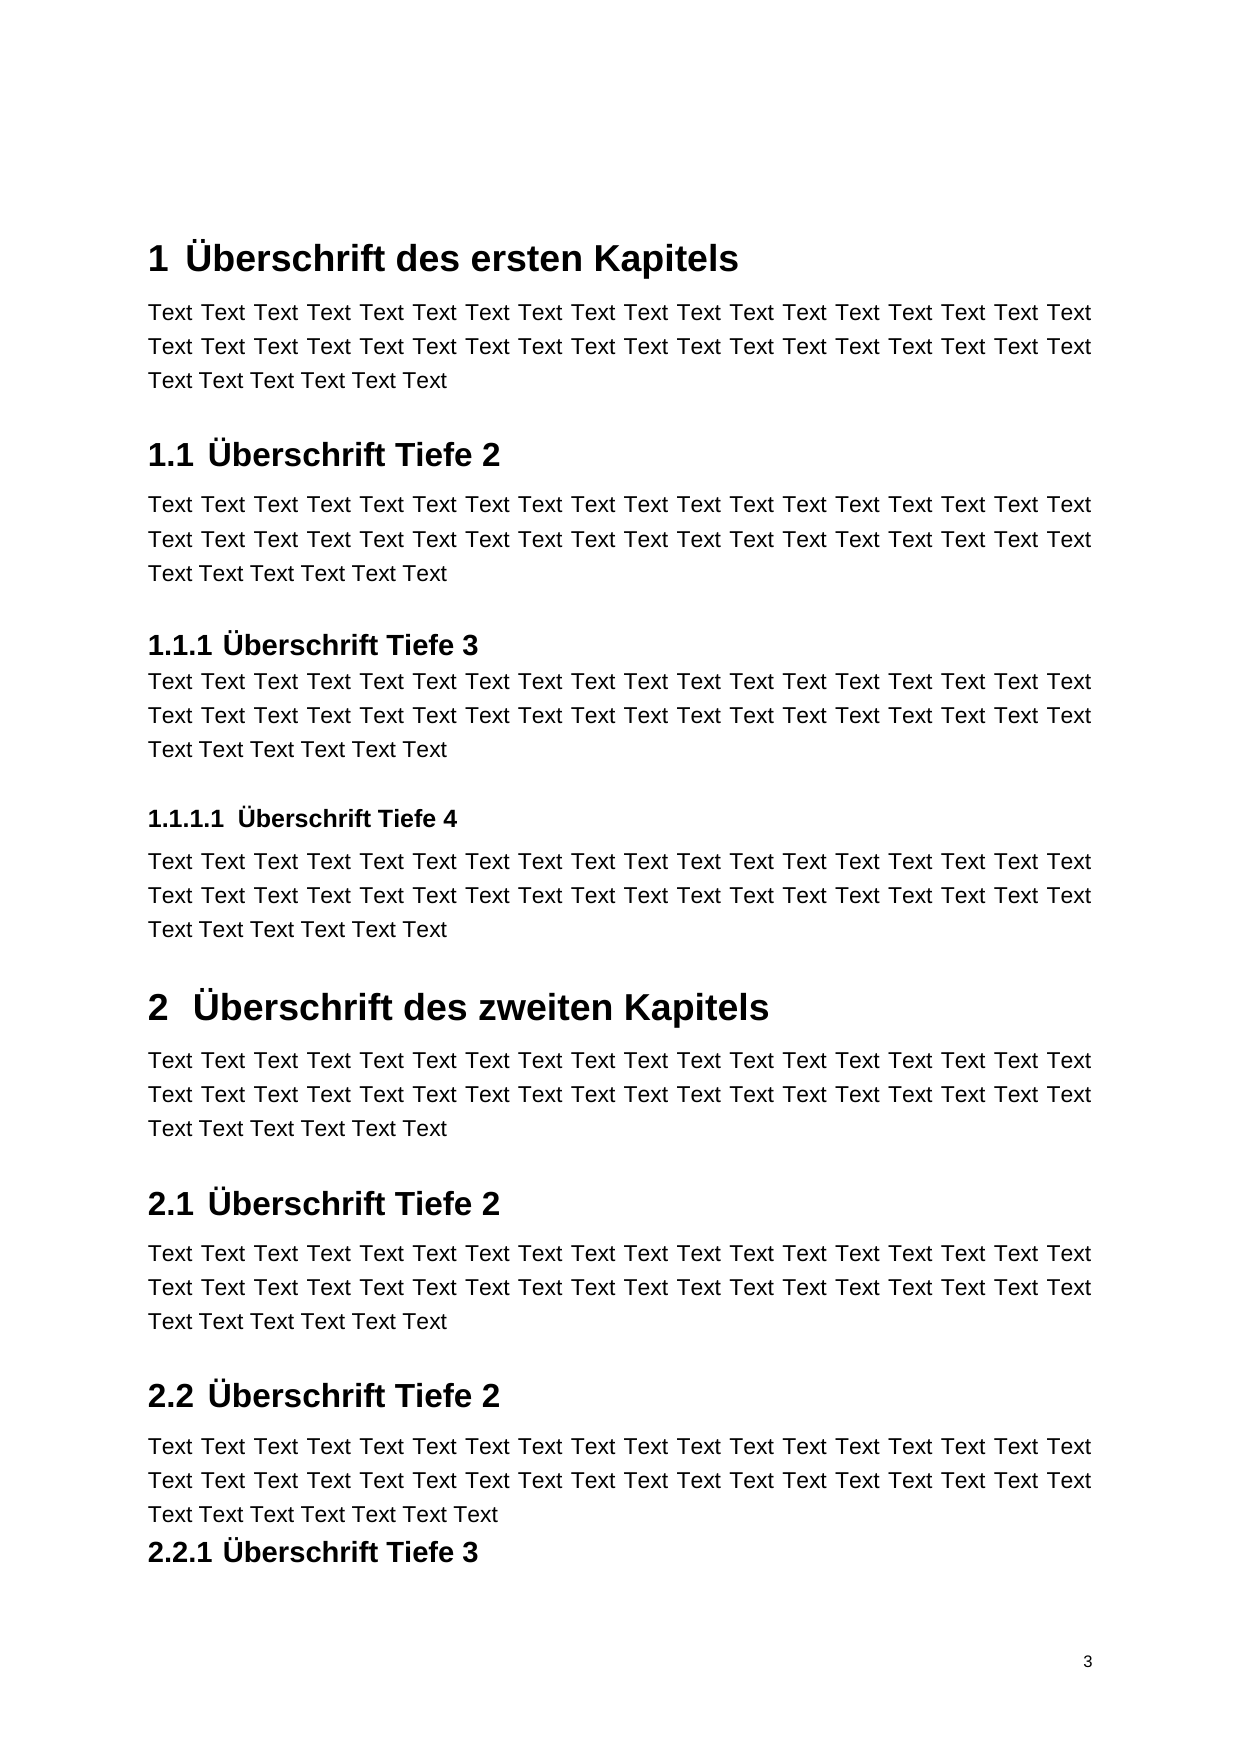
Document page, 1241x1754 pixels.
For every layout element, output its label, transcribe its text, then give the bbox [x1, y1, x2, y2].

subtitle Überschrift Tiefe 3 [148, 628, 1092, 662]
subtitle Überschrift Tiefe 2 [148, 1184, 1092, 1222]
subtitle Überschrift des zweiten Kapitels [148, 985, 1092, 1028]
text Text Text Text Text Text Text Text Text Text Text Text Text Text Text Text Text Text Text Text Text Text Text Text Text Text Text Text Text Text Text Text Text Text Text Text Text Text Text Text Text Text Text Text [148, 1433, 1092, 1527]
subtitle Überschrift des ersten Kapitels [148, 236, 1092, 279]
subtitle Überschrift Tiefe 3 [148, 1535, 1092, 1569]
subtitle Überschrift Tiefe 4 [148, 804, 1092, 833]
subtitle Überschrift Tiefe 2 [148, 435, 1092, 474]
subtitle Überschrift Tiefe 2 [148, 1376, 1092, 1415]
